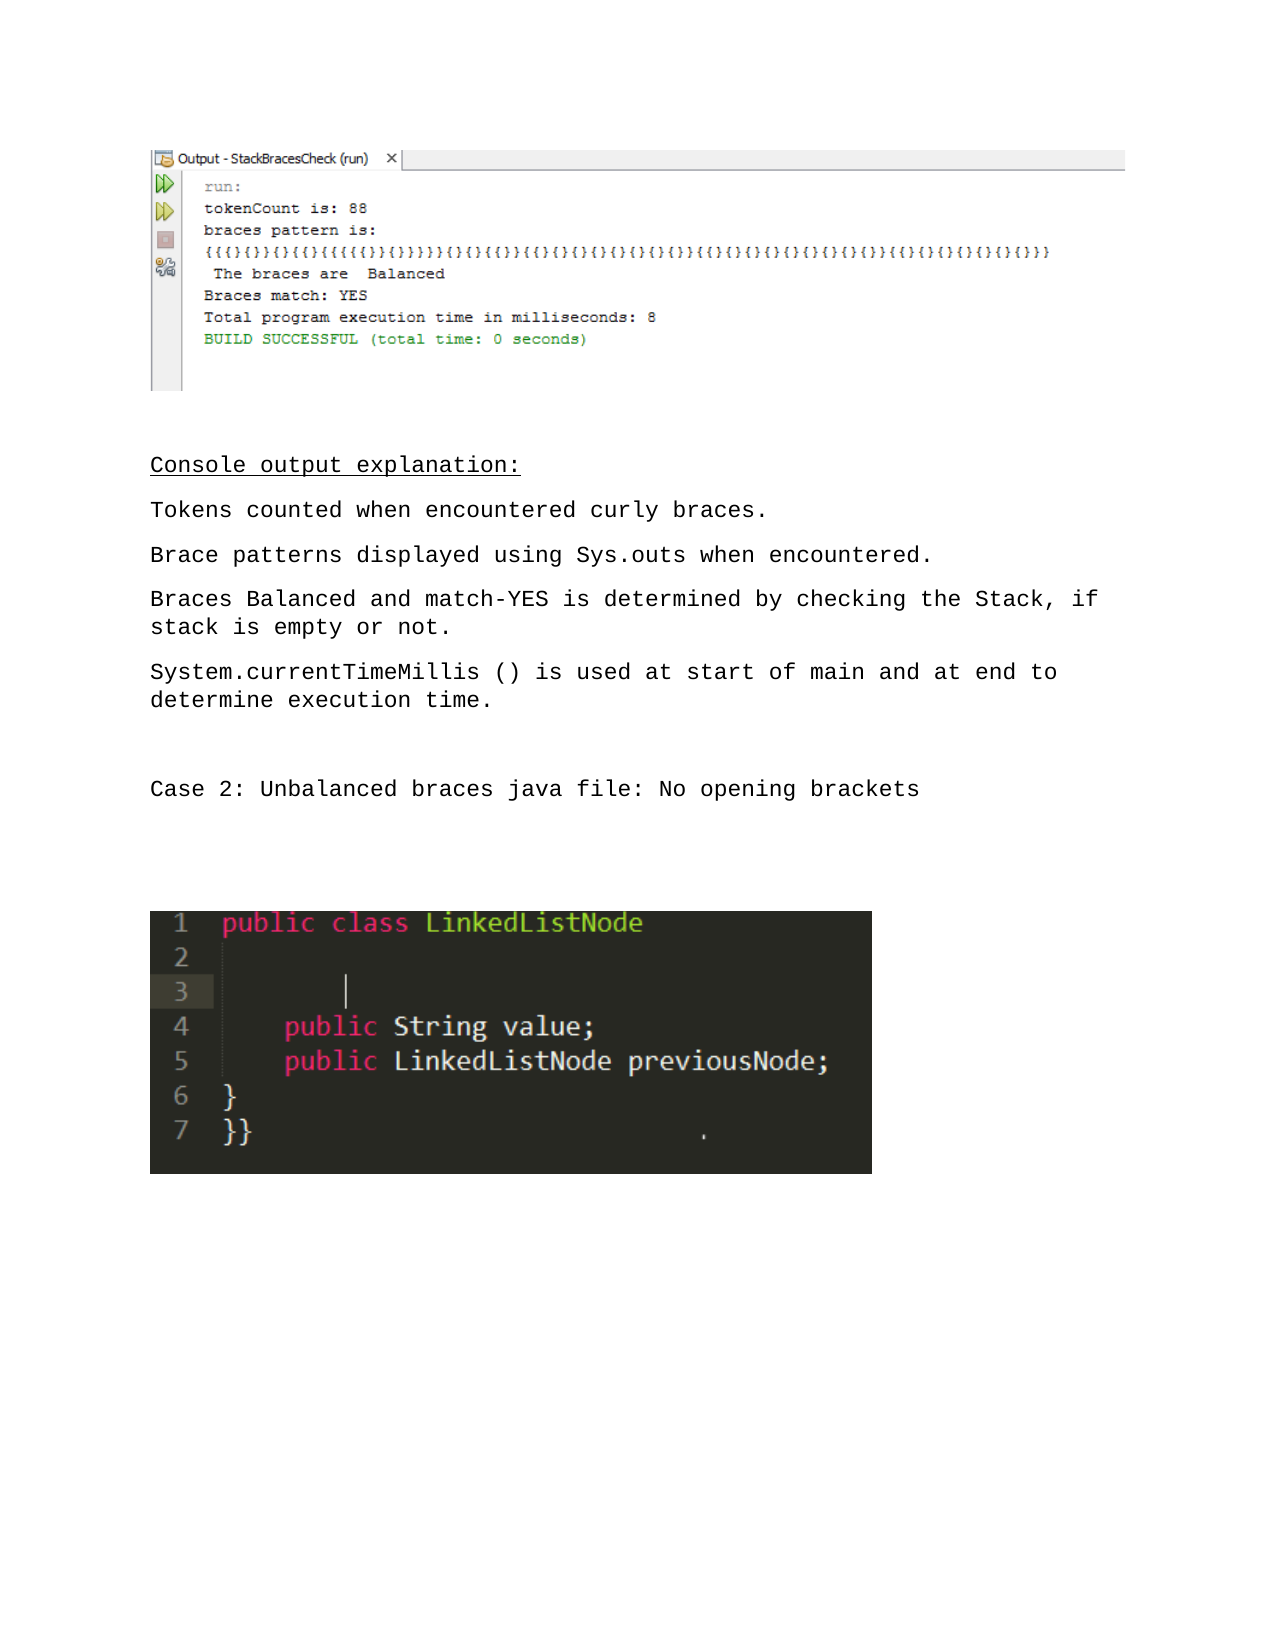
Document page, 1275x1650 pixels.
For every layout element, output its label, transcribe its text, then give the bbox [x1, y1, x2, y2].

picture [150, 150, 1125, 391]
text Brace patterns displayed using Sys.outs when encountered. [150, 543, 1125, 569]
picture [150, 911, 872, 1174]
text System.currentTimeMillis () is used at start of main and at end to determine execution time. [150, 660, 1125, 714]
text Case 2: Unbalanced braces java file: No opening brackets [150, 777, 1125, 803]
text Tokens counted when encountered curly braces. [150, 498, 1125, 524]
text Braces Balanced and match-YES is determined by checking the Stack, if stack is empty or not. [150, 588, 1125, 641]
text Console output explanation: [150, 454, 1125, 480]
